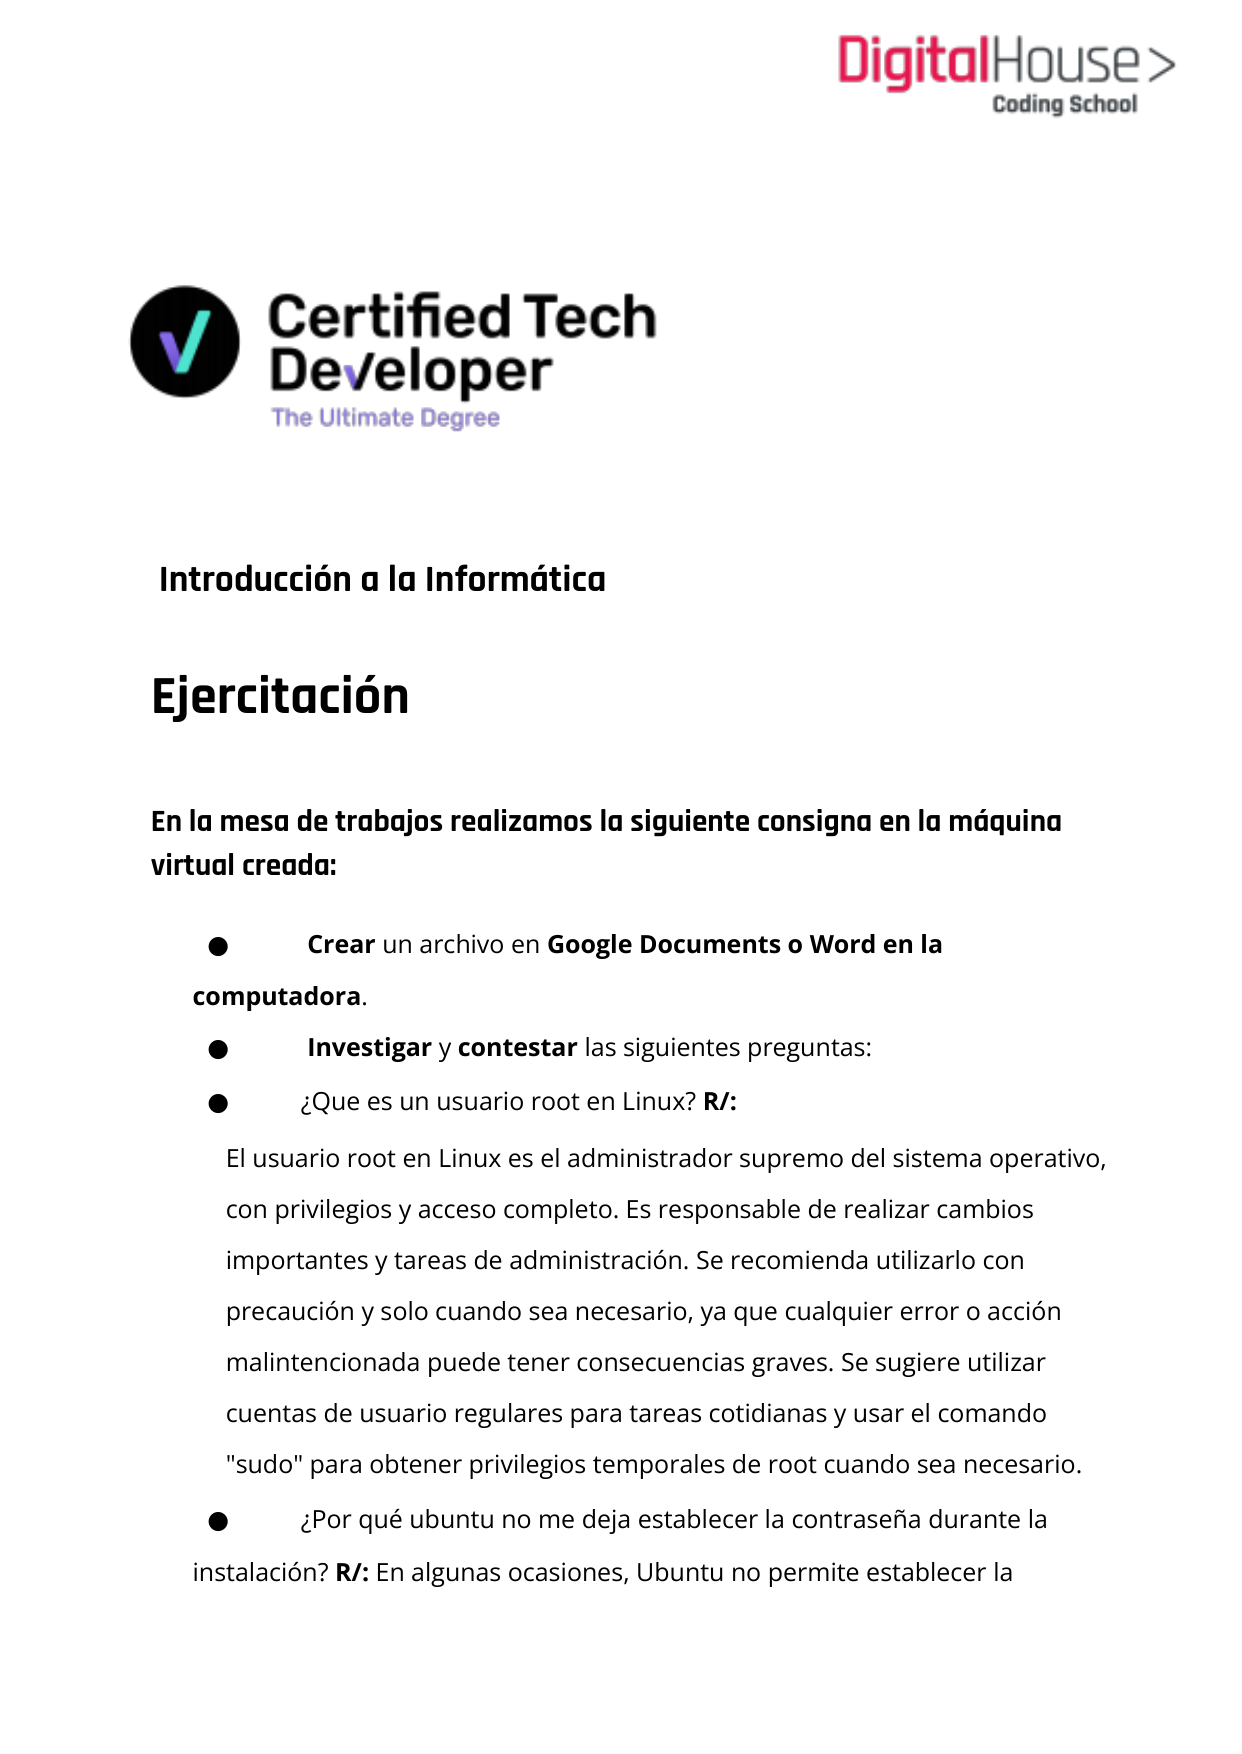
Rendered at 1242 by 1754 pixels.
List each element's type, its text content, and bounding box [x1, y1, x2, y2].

text El usuario root en Linux es el administrador supremo del sistema operativo, con privilegios y acceso completo. Es responsable de realizar cambios importantes y tareas de administración. Se recomienda utilizarlo con precaución y solo cuando sea necesario, ya que cualquier error o acción malintencionada puede tener consecuencias graves. Se sugiere utilizar cuentas de usuario regulares para tareas cotidianas y usar el comando "sudo" para obtener privilegios temporales de root cuando sea necesario. [226, 1140, 1123, 1481]
picture [0, 3, 1240, 163]
title Ejercitación [151, 663, 1123, 732]
title Introducción a la Informática [151, 556, 1123, 604]
text virtual creada: [76, 847, 1123, 887]
picture [106, 246, 690, 446]
list Investigar y contestar las siguientes preguntas: [192, 1030, 1123, 1066]
list Crear un archivo en Google Documents o Word en la computadora. [192, 927, 1123, 1013]
text En la mesa de trabajos realizamos la siguiente consigna en la máquina [76, 803, 1123, 843]
list ¿Que es un usuario root en Linux? R/: [192, 1083, 1123, 1119]
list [192, 1502, 1123, 1588]
